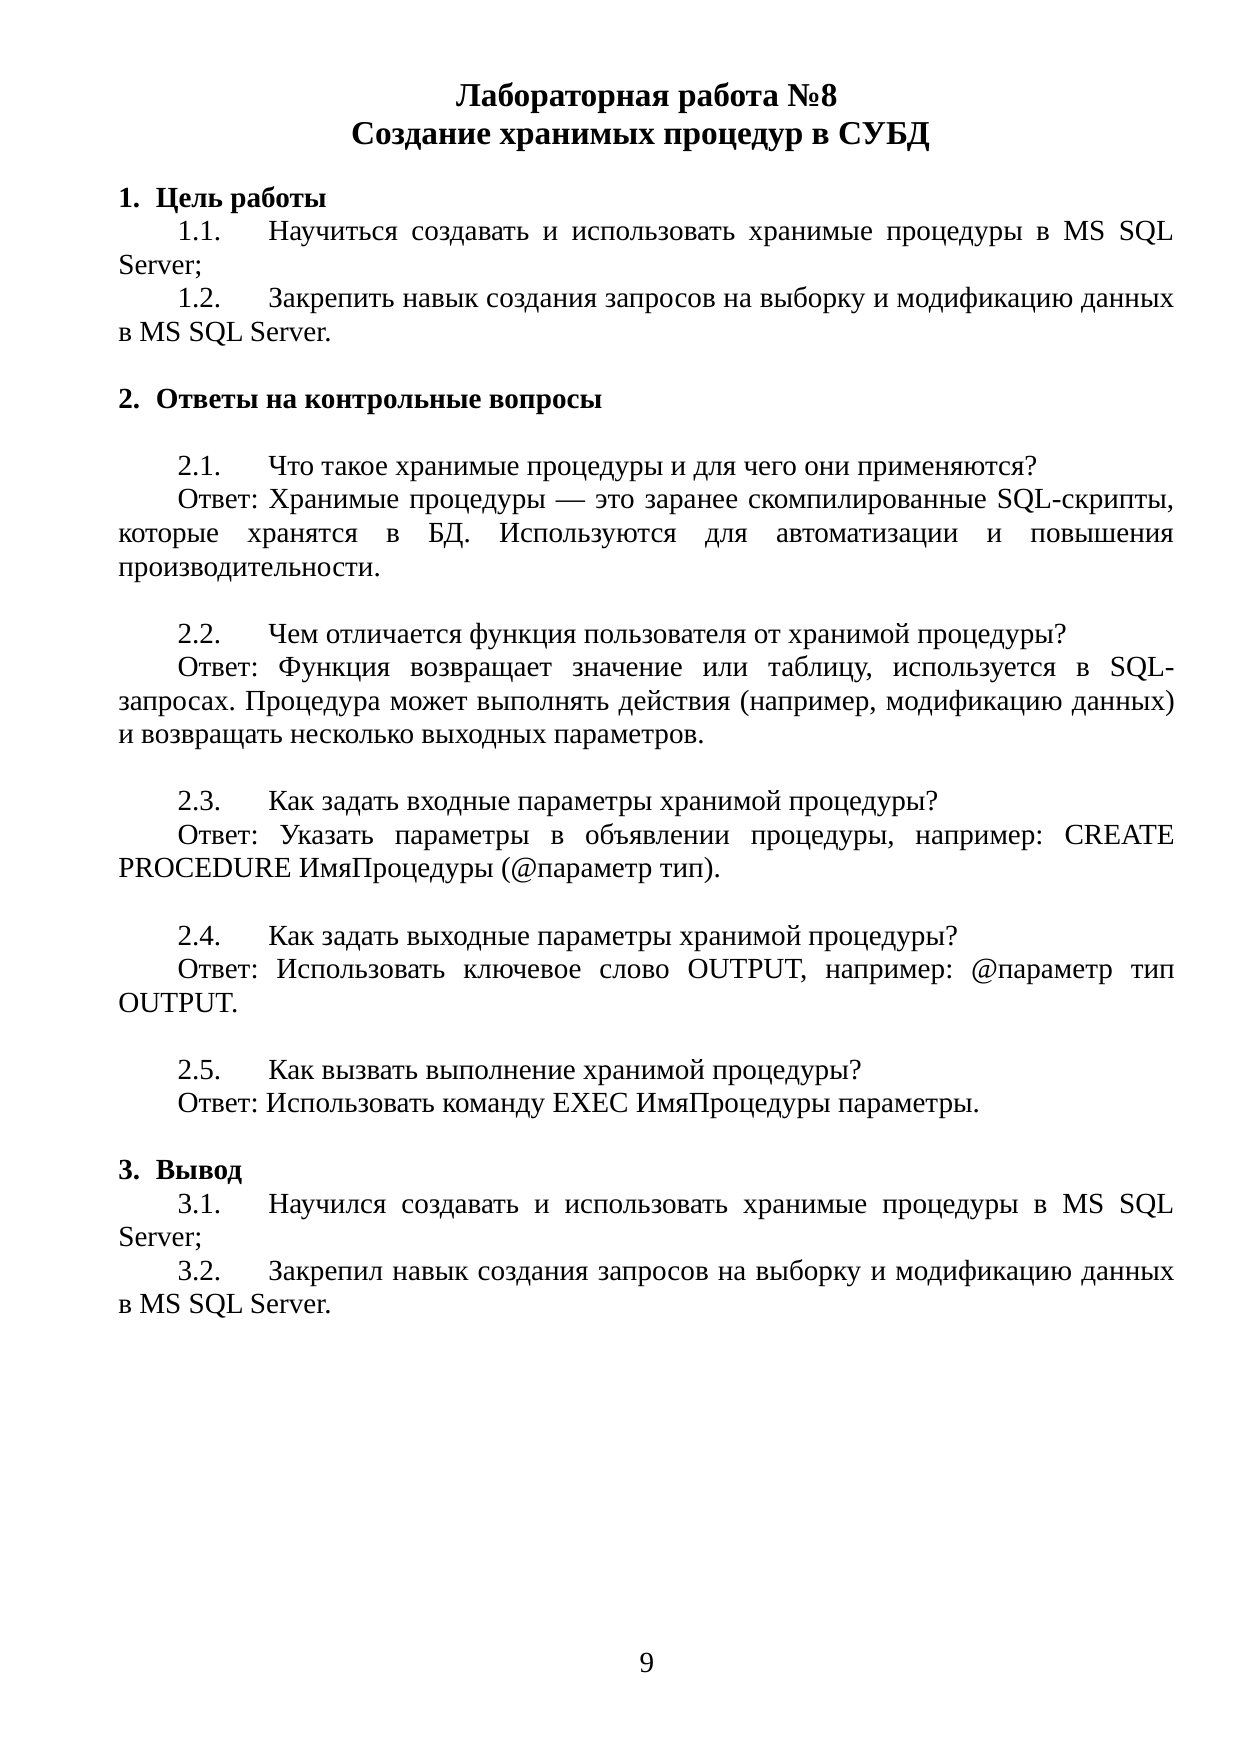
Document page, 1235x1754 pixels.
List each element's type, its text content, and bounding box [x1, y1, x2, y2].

list Вывод [118, 1152, 1175, 1186]
text Ответ: Хранимые процедуры — это заранее скомпилированные SQL-скрипты, которые хранятся в БД. Используются для автоматизации и повышения производительности. [118, 482, 1175, 582]
list Научился создавать и использовать хранимые процедуры в MS SQL Server; [118, 1186, 1175, 1253]
list Что такое хранимые процедуры и для чего они применяются? [118, 448, 1175, 482]
list Как вызвать выполнение хранимой процедуры? [118, 1052, 1175, 1085]
list Как задать входные параметры хранимой процедуры? [118, 783, 1175, 817]
text Создание хранимых процедур в СУБД [118, 113, 1171, 180]
list Чем отличается функция пользователя от хранимой процедуры? [118, 616, 1175, 649]
text Ответ: Указать параметры в объявлении процедуры, например: CREATE PROCEDURE ИмяПроцедуры (@параметр тип). [118, 817, 1175, 884]
list Закрепить навык создания запросов на выборку и модификацию данных в MS SQL Server. [118, 280, 1175, 347]
list Научиться создавать и использовать хранимые процедуры в MS SQL Server; [118, 213, 1175, 280]
list Закрепил навык создания запросов на выборку и модификацию данных в MS SQL Server. [118, 1253, 1175, 1320]
list Как задать выходные параметры хранимой процедуры? [118, 918, 1175, 951]
subtitle Лабораторная работа №8 [118, 75, 1175, 113]
list Ответы на контрольные вопросы [118, 381, 1175, 414]
list Цель работы [118, 180, 1175, 213]
text Ответ: Функция возвращает значение или таблицу, используется в SQL-запросах. Процедура может выполнять действия (например, модификацию данных) и возвращать несколько выходных параметров. [118, 649, 1175, 750]
text Ответ: Использовать ключевое слово OUTPUT, например: @параметр тип OUTPUT. [118, 951, 1175, 1018]
text Ответ: Использовать команду EXEC ИмяПроцедуры параметры. [118, 1085, 1175, 1119]
